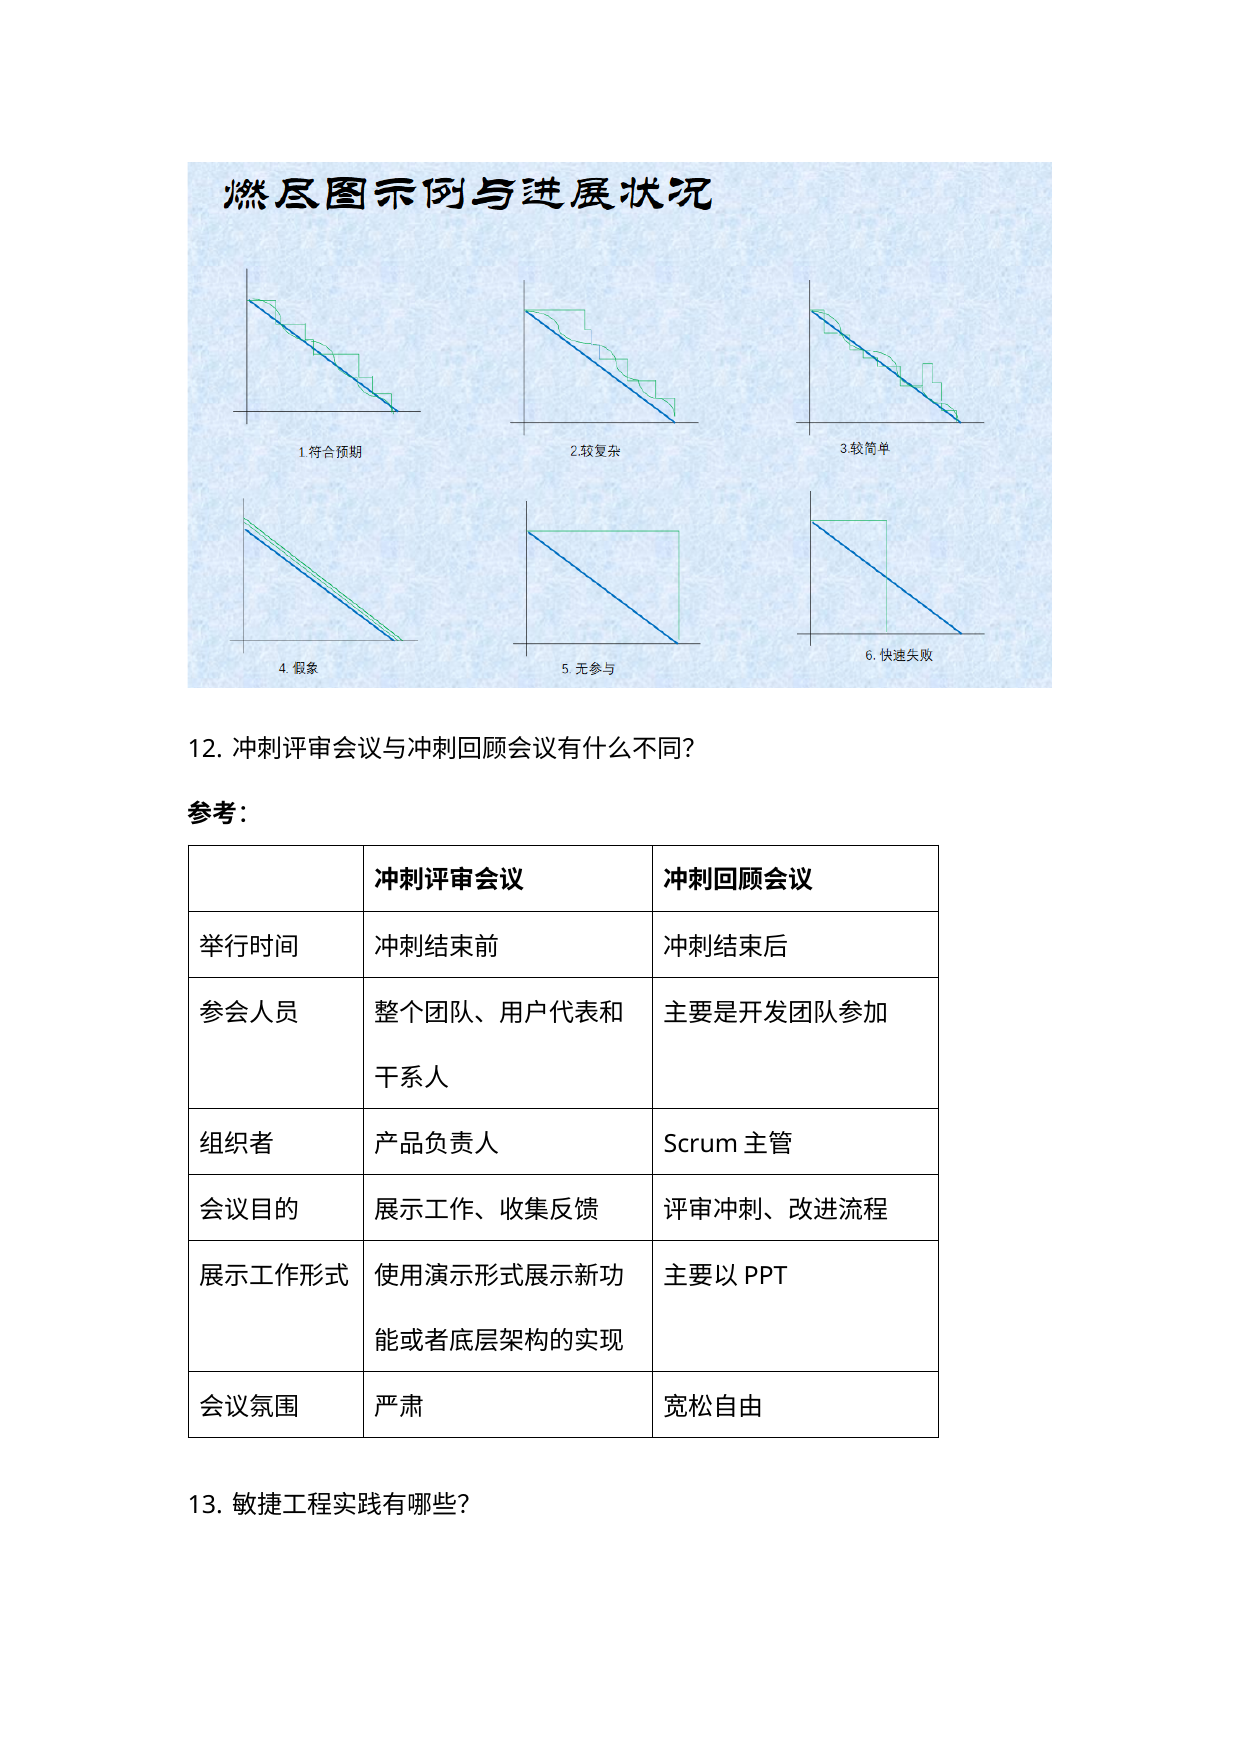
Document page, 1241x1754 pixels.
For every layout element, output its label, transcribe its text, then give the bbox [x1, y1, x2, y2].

table_cell 展示工作、收集反馈 [364, 1175, 652, 1240]
table_cell 评审冲刺、改进流程 [653, 1175, 938, 1240]
table_cell 主要以PPT [653, 1241, 938, 1371]
table_header [189, 846, 363, 911]
table_cell 严肃 [364, 1372, 652, 1437]
table_cell Scrum主管 [653, 1109, 938, 1174]
table_cell 使用演示形式展示新功能或者底层架构的实现 [364, 1241, 652, 1371]
table_cell 会议目的 [189, 1175, 363, 1240]
list 冲刺评审会议与冲刺回顾会议有什么不同？ [187, 714, 1053, 779]
list 参考： [187, 779, 1053, 844]
table_cell 宽松自由 [653, 1372, 938, 1437]
table_cell 主要是开发团队参加 [653, 978, 938, 1108]
list 敏捷工程实践有哪些？ [187, 1470, 1053, 1535]
picture [187, 162, 1052, 688]
table_cell 参会人员 [189, 978, 363, 1108]
table_cell 冲刺结束前 [364, 912, 652, 977]
table_cell 产品负责人 [364, 1109, 652, 1174]
table_cell 冲刺结束后 [653, 912, 938, 977]
table_cell 整个团队、用户代表和干系人 [364, 978, 652, 1108]
table_cell 展示工作形式 [189, 1241, 363, 1371]
table_cell 会议氛围 [189, 1372, 363, 1437]
table_cell 组织者 [189, 1109, 363, 1174]
table_cell 举行时间 [189, 912, 363, 977]
table_header 冲刺评审会议 [364, 846, 652, 911]
table_header 冲刺回顾会议 [653, 846, 938, 911]
